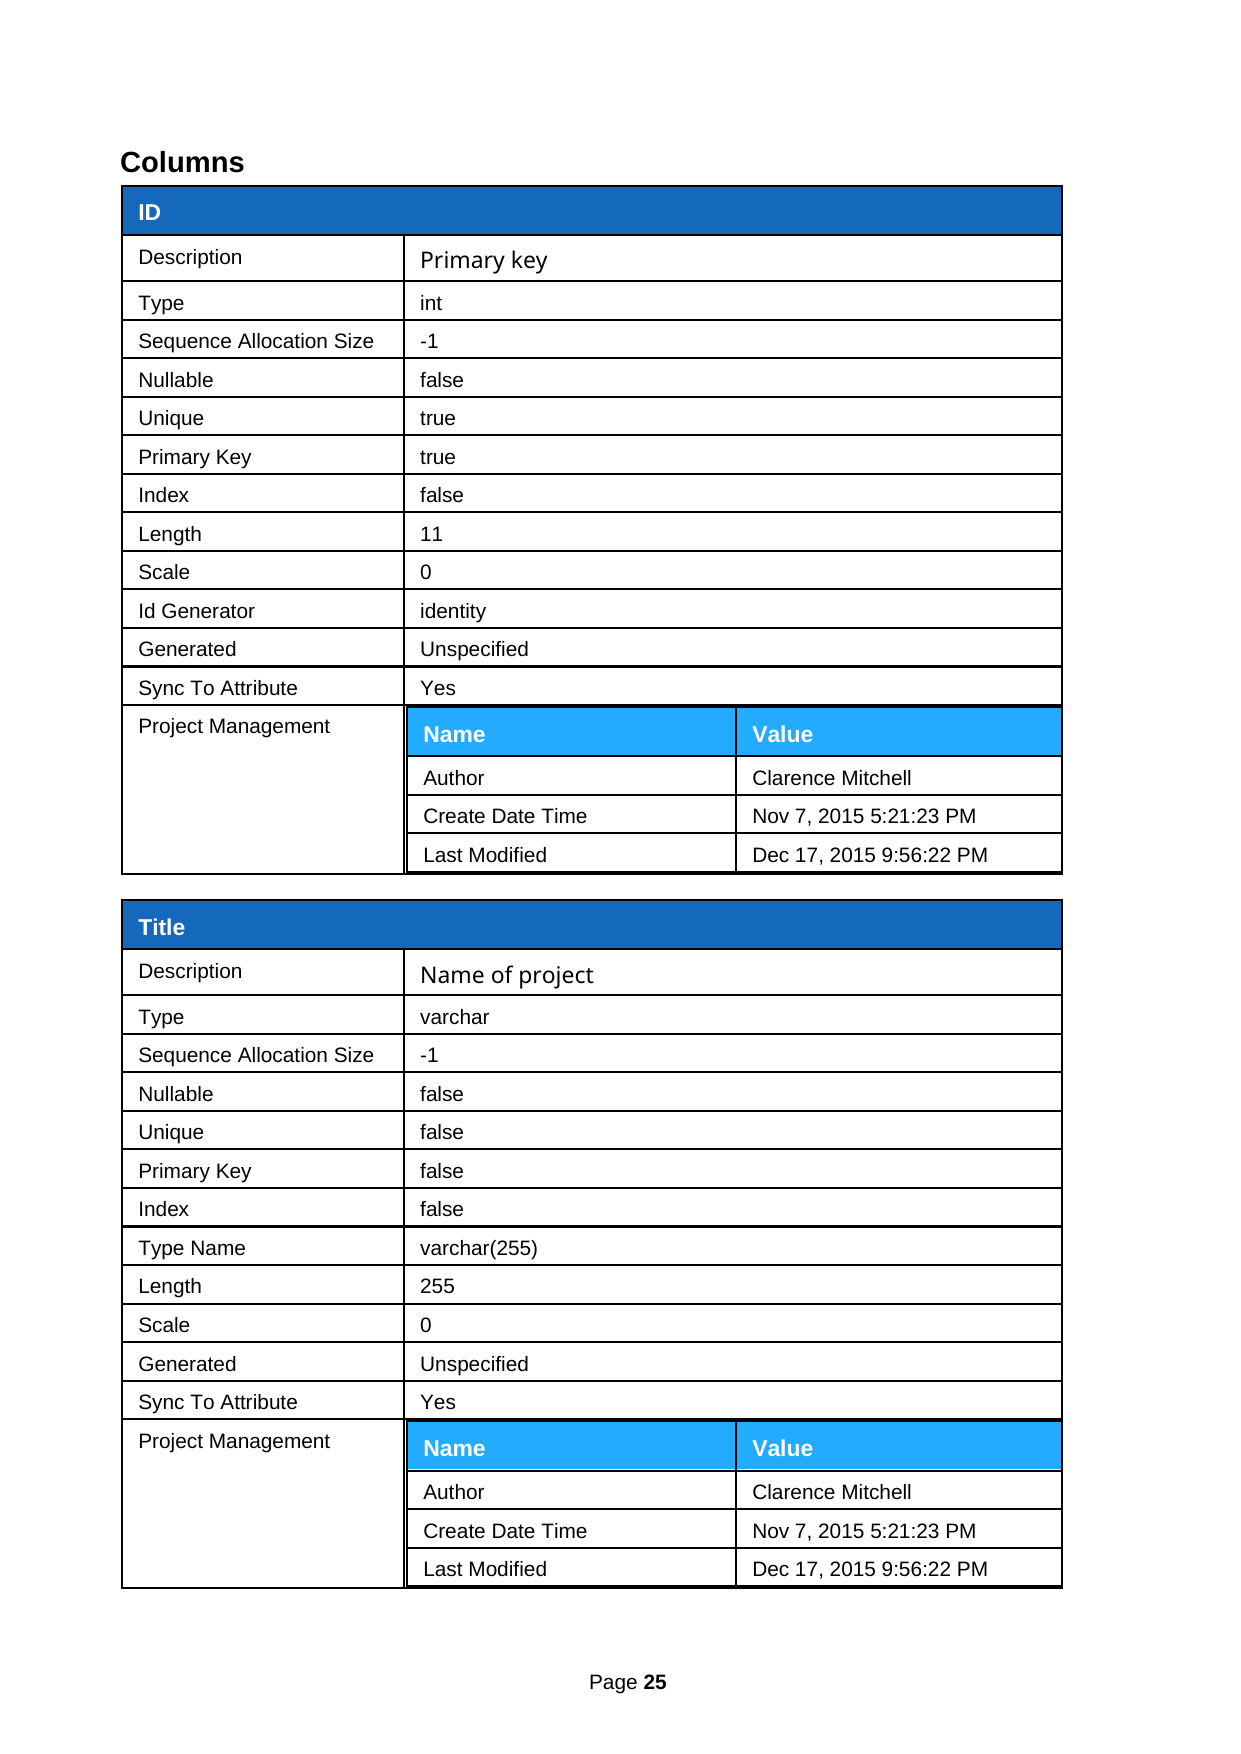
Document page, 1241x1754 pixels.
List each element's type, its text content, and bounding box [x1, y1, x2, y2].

table_cell Nullable [123, 1073, 403, 1110]
table_cell [737, 757, 1061, 794]
table_cell 0 [405, 1305, 1061, 1341]
table_cell int [405, 282, 1061, 318]
table_cell [408, 796, 735, 832]
table_cell 255 [405, 1266, 1061, 1302]
table_cell Unique [123, 1112, 403, 1148]
table_cell identity [405, 590, 1061, 627]
table_cell Project Management [123, 1420, 403, 1587]
table_cell Generated [123, 629, 403, 665]
table_header ID [123, 187, 1061, 234]
table_cell Primary key [405, 236, 1061, 280]
table_cell Sync To Attribute [123, 1382, 403, 1418]
table_cell Unspecified [405, 629, 1061, 665]
table_cell Index [123, 475, 403, 511]
table_cell [737, 1472, 1061, 1508]
table_cell Unique [123, 398, 403, 434]
table_cell false [405, 359, 1061, 396]
table_cell Description [123, 236, 403, 280]
table_cell Unspecified [405, 1343, 1061, 1379]
table_cell [737, 796, 1061, 832]
table_cell true [405, 398, 1061, 434]
table_cell Length [123, 1266, 403, 1302]
table_cell 11 [405, 513, 1061, 550]
table_cell false [405, 1150, 1061, 1187]
table_cell Id Generator [123, 590, 403, 627]
table_cell varchar(255) [405, 1228, 1061, 1264]
table_cell [408, 1549, 735, 1585]
table_cell -1 [405, 1035, 1061, 1071]
table_cell Yes [405, 1382, 1061, 1418]
table_cell Generated [123, 1343, 403, 1379]
table_cell true [405, 436, 1061, 473]
table_cell [737, 1510, 1061, 1547]
table_cell Nullable [123, 359, 403, 396]
table_cell false [405, 475, 1061, 511]
table_cell [408, 1472, 735, 1508]
table_cell 0 [405, 552, 1061, 588]
table_cell Sequence Allocation Size [123, 321, 403, 357]
table_header Title [123, 901, 1061, 948]
table_cell Scale [123, 1305, 403, 1341]
table_cell Index [123, 1189, 403, 1225]
table_cell [737, 834, 1061, 871]
table_cell Length [123, 513, 403, 550]
table_cell Type Name [123, 1228, 403, 1264]
table_cell Type [123, 996, 403, 1033]
table_cell Description [123, 950, 403, 994]
table_cell varchar [405, 996, 1061, 1033]
table_cell Sequence Allocation Size [123, 1035, 403, 1071]
table_cell -1 [405, 321, 1061, 357]
table_cell Primary Key [123, 1150, 403, 1187]
table_cell false [405, 1112, 1061, 1148]
table_cell Scale [123, 552, 403, 588]
table_cell Type [123, 282, 403, 318]
table_cell false [405, 1189, 1061, 1225]
table_cell [408, 834, 735, 871]
table_cell Sync To Attribute [123, 668, 403, 704]
table_cell Project Management [123, 706, 403, 873]
table_cell Name of project [405, 950, 1061, 994]
table_cell Yes [405, 668, 1061, 704]
table_cell [408, 757, 735, 794]
table_cell Primary Key [123, 436, 403, 473]
table_cell [737, 1549, 1061, 1585]
subtitle Columns [120, 145, 1135, 178]
table_cell [408, 1510, 735, 1547]
table_cell false [405, 1073, 1061, 1110]
